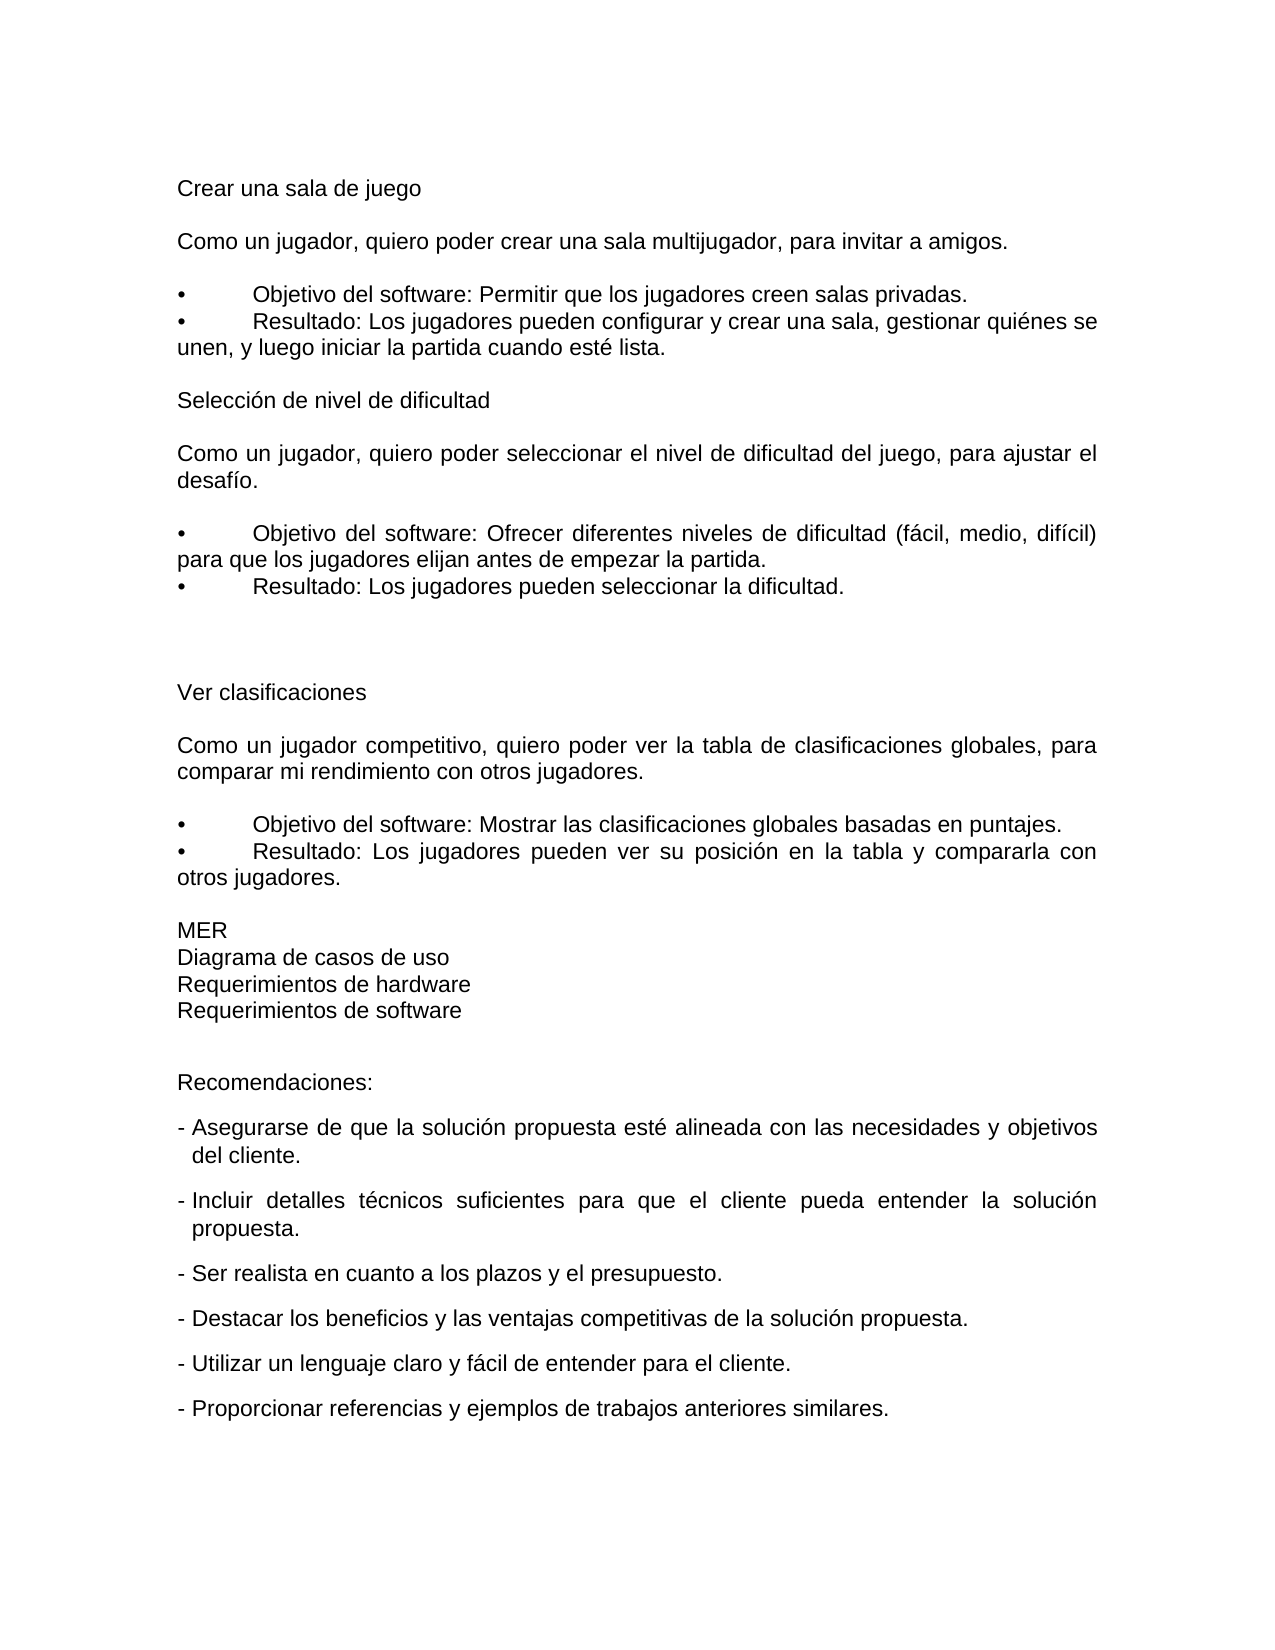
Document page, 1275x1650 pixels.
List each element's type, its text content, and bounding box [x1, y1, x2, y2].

text MER [177, 917, 1098, 944]
text • Objetivo del software: Permitir que los jugadores creen salas privadas. [177, 281, 1098, 307]
text Selección de nivel de dificultad [177, 387, 1098, 413]
text Crear una sala de juego [177, 175, 1098, 201]
text Recomendaciones: [177, 1069, 1098, 1095]
text • Objetivo del software: Mostrar las clasificaciones globales basadas en puntajes. [177, 811, 1098, 838]
text • Resultado: Los jugadores pueden seleccionar la dificultad. [177, 573, 1098, 599]
text Ver clasificaciones [177, 679, 1098, 705]
list Ser realista en cuanto a los plazos y el presupuesto. [177, 1260, 1098, 1286]
list Utilizar un lenguaje claro y fácil de entender para el cliente. [177, 1350, 1098, 1376]
list Incluir detalles técnicos suficientes para que el cliente pueda entender la solución propuesta. [177, 1187, 1098, 1241]
text • Resultado: Los jugadores pueden ver su posición en la tabla y compararla con otros jugadores. [177, 838, 1098, 891]
text Como un jugador, quiero poder crear una sala multijugador, para invitar a amigos. [177, 228, 1098, 254]
text • Objetivo del software: Ofrecer diferentes niveles de dificultad (fácil, medio, difícil) para que los jugadores elijan antes de empezar la partida. [177, 520, 1098, 572]
text Como un jugador, quiero poder seleccionar el nivel de dificultad del juego, para ajustar el desafío. [177, 440, 1098, 493]
list Asegurarse de que la solución propuesta esté alineada con las necesidades y objetivos del cliente. [177, 1114, 1098, 1168]
list Proporcionar referencias y ejemplos de trabajos anteriores similares. [177, 1395, 1098, 1421]
text Diagrama de casos de uso [177, 944, 1098, 970]
text Requerimientos de software [177, 997, 1098, 1023]
text • Resultado: Los jugadores pueden configurar y crear una sala, gestionar quiénes se unen, y luego iniciar la partida cuando esté lista. [177, 308, 1098, 360]
list Destacar los beneficios y las ventajas competitivas de la solución propuesta. [177, 1305, 1098, 1331]
text Como un jugador competitivo, quiero poder ver la tabla de clasificaciones globales, para comparar mi rendimiento con otros jugadores. [177, 732, 1098, 785]
text Requerimientos de hardware [177, 971, 1098, 997]
